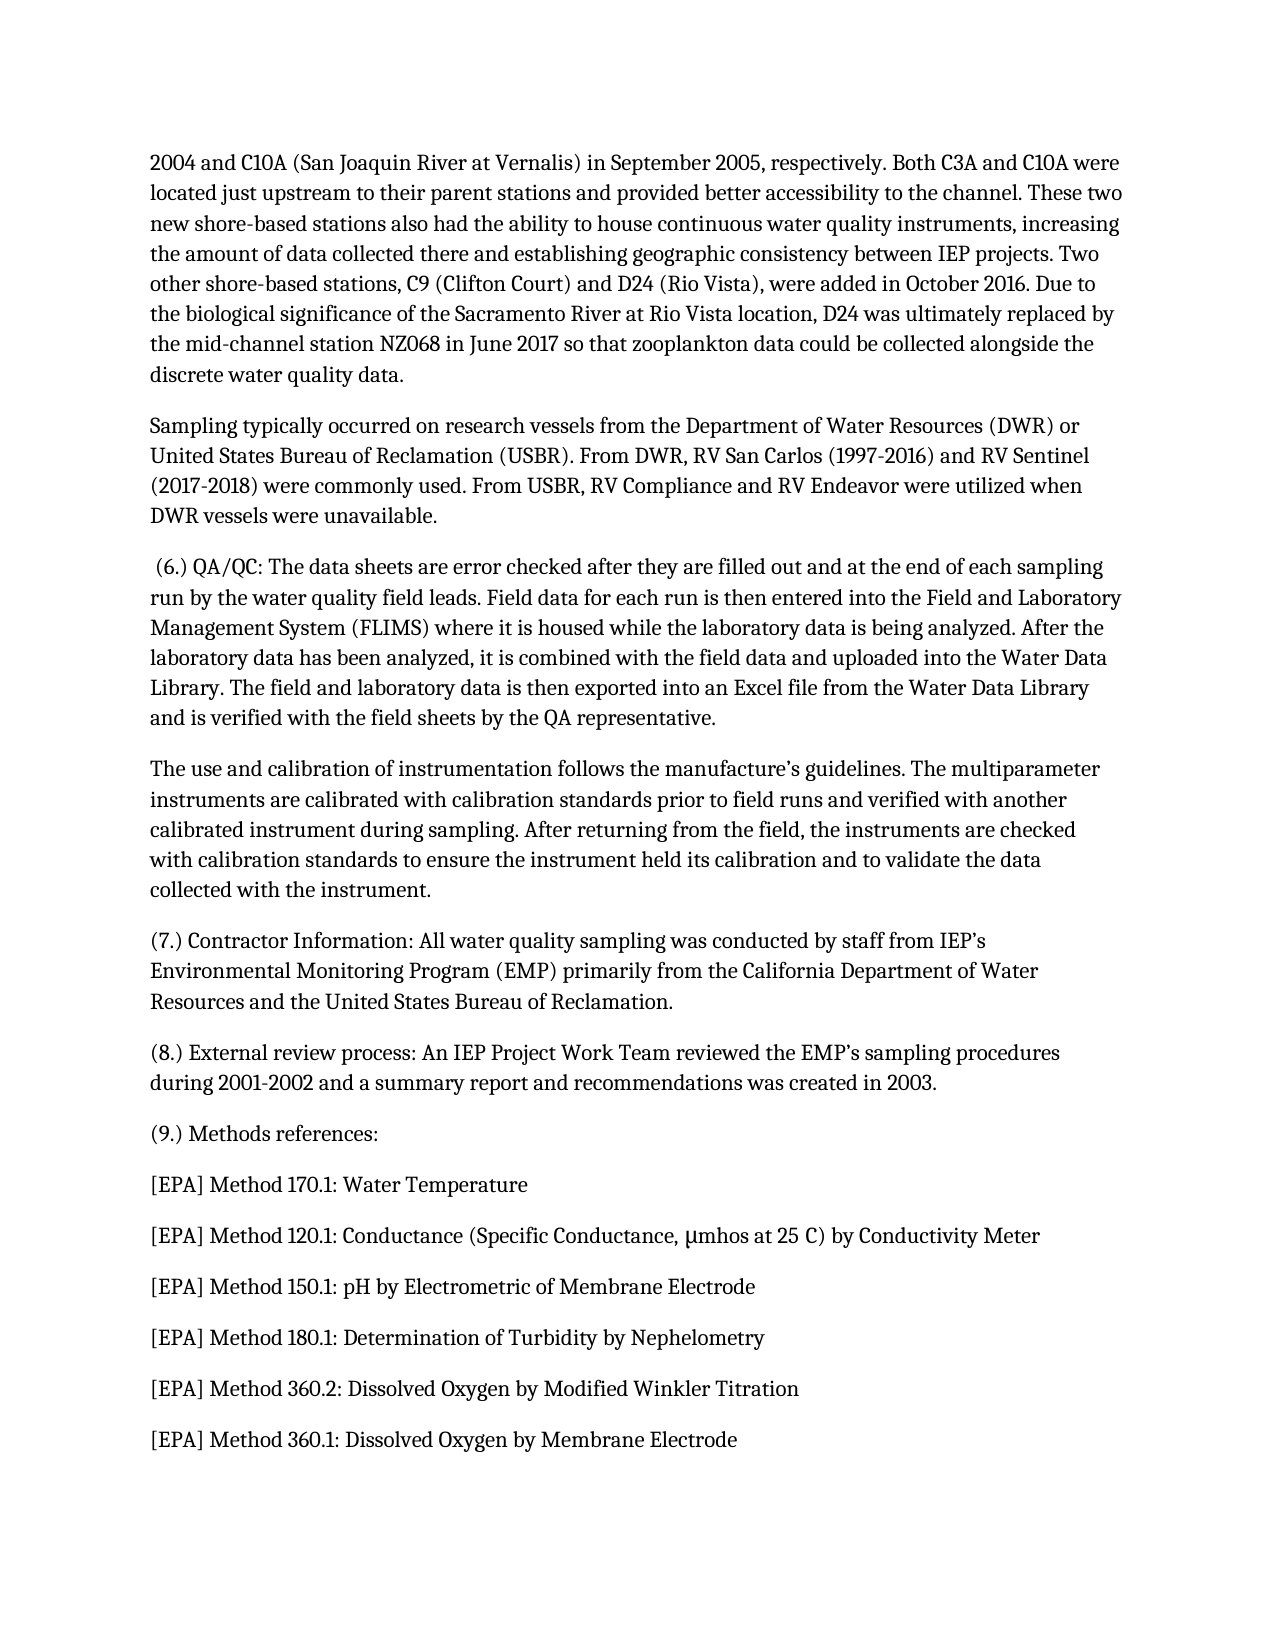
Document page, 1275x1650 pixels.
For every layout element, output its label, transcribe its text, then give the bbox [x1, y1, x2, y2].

text The use and calibration of instrumentation follows the manufacture’s guidelines. The multiparameter instruments are calibrated with calibration standards prior to field runs and verified with another calibrated instrument during sampling. After returning from the field, the instruments are checked with calibration standards to ensure the instrument held its calibration and to validate the data collected with the instrument. [150, 756, 1125, 903]
text [EPA] Method 120.1: Conductance (Specific Conductance, μmhos at 25 C) by Conductivity Meter [150, 1223, 1125, 1249]
text Sampling typically occurred on research vessels from the Department of Water Resources (DWR) or United States Bureau of Reclamation (USBR). From DWR, RV San Carlos (1997-2016) and RV Sentinel (2017-2018) were commonly used. From USBR, RV Compliance and RV Endeavor were utilized when DWR vessels were unavailable. [150, 412, 1125, 529]
text (6.) QA/QC: The data sheets are error checked after they are filled out and at the end of each sampling run by the water quality field leads. Field data for each run is then entered into the Field and Laboratory Management System (FLIMS) where it is housed while the laboratory data is being analyzed. After the laboratory data has been analyzed, it is combined with the field data and uploaded into the Water Data Library. The field and laboratory data is then exported into an Excel file from the Water Data Library and is verified with the field sheets by the QA representative. [150, 554, 1125, 732]
text [EPA] Method 360.1: Dissolved Oxygen by Membrane Electrode [150, 1427, 1125, 1454]
text [EPA] Method 150.1: pH by Electrometric of Membrane Electrode [150, 1274, 1125, 1301]
text [EPA] Method 180.1: Determination of Turbidity by Nephelometry [150, 1325, 1125, 1352]
text (7.) Contractor Information: All water quality sampling was conducted by staff from IEP’s Environmental Monitoring Program (EMP) primarily from the California Department of Water Resources and the United States Bureau of Reclamation. [150, 928, 1125, 1015]
text [EPA] Method 360.2: Dissolved Oxygen by Modified Winkler Titration [150, 1376, 1125, 1403]
text (9.) Methods references: [150, 1121, 1125, 1147]
text [EPA] Method 170.1: Water Temperature [150, 1172, 1125, 1198]
text (8.) External review process: An IEP Project Work Team reviewed the EMP’s sampling procedures during 2001-2002 and a summary report and recommendations was created in 2003. [150, 1039, 1125, 1096]
